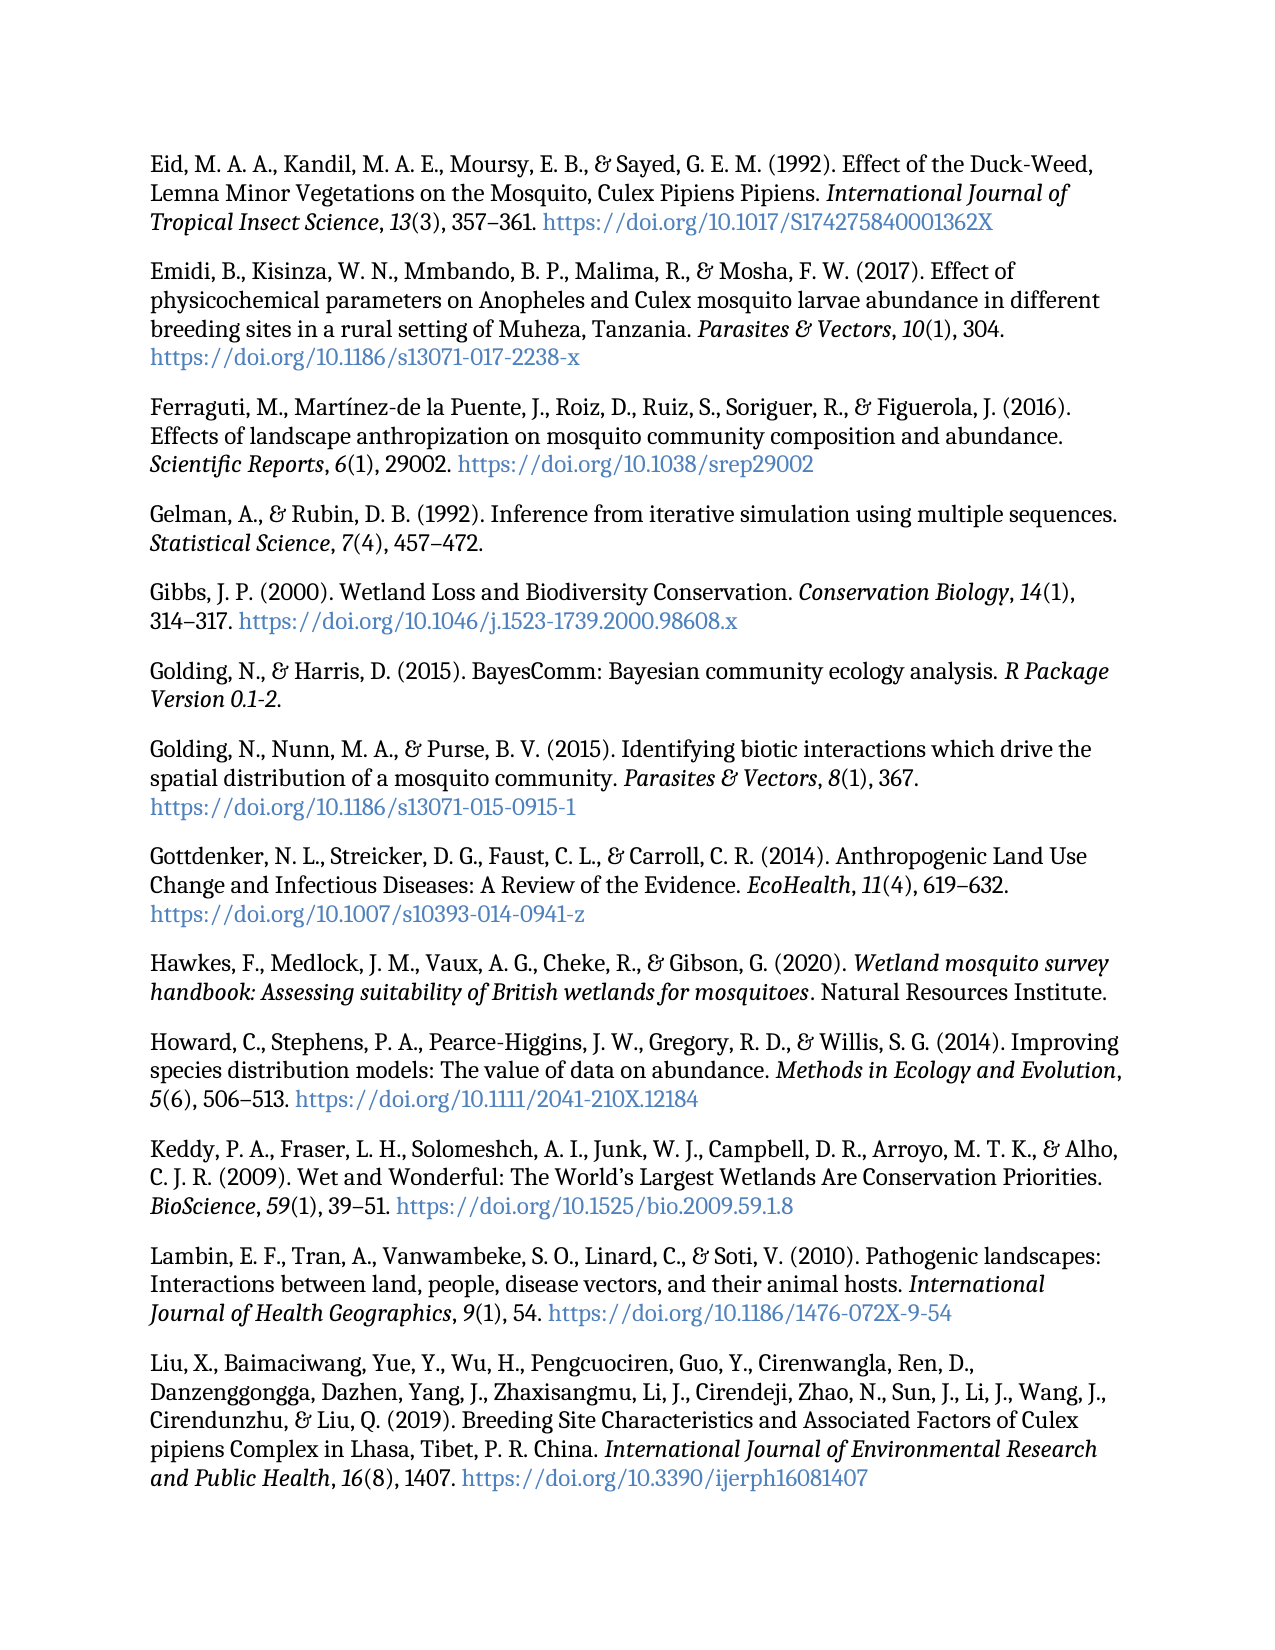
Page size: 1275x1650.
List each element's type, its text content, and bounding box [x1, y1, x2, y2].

text Emidi, B., Kisinza, W. N., Mmbando, B. P., Malima, R., & Mosha, F. W. (2017). Effect of physicochemical parameters on Anopheles and Culex mosquito larvae abundance in different breeding sites in a rural setting of Muheza, Tanzania. Parasites & Vectors, 10(1), 304. https://doi.org/10.1186/s13071-017-2238-x [150, 257, 1125, 372]
text Eid, M. A. A., Kandil, M. A. E., Moursy, E. B., & Sayed, G. E. M. (1992). Effect of the Duck-Weed, Lemna Minor Vegetations on the Mosquito, Culex Pipiens Pipiens. International Journal of Tropical Insect Science, 13(3), 357–361. https://doi.org/10.1017/S174275840001362X [150, 150, 1125, 236]
text Gelman, A., & Rubin, D. B. (1992). Inference from iterative simulation using multiple sequences. Statistical Science, 7(4), 457–472. [150, 500, 1125, 557]
text Golding, N., Nunn, M. A., & Purse, B. V. (2015). Identifying biotic interactions which drive the spatial distribution of a mosquito community. Parasites & Vectors, 8(1), 367. https://doi.org/10.1186/s13071-015-0915-1 [150, 735, 1125, 821]
text Howard, C., Stephens, P. A., Pearce-Higgins, J. W., Gregory, R. D., & Willis, S. G. (2014). Improving species distribution models: The value of data on abundance. Methods in Ecology and Evolution, 5(6), 506–513. https://doi.org/10.1111/2041-210X.12184 [150, 1027, 1125, 1114]
text Gibbs, J. P. (2000). Wetland Loss and Biodiversity Conservation. Conservation Biology, 14(1), 314–317. https://doi.org/10.1046/j.1523-1739.2000.98608.x [150, 578, 1125, 636]
text Keddy, P. A., Fraser, L. H., Solomeshch, A. I., Junk, W. J., Campbell, D. R., Arroyo, M. T. K., & Alho, C. J. R. (2009). Wet and Wonderful: The World’s Largest Wetlands Are Conservation Priorities. BioScience, 59(1), 39–51. https://doi.org/10.1525/bio.2009.59.1.8 [150, 1134, 1125, 1221]
text Golding, N., & Harris, D. (2015). BayesComm: Bayesian community ecology analysis. R Package Version 0.1-2. [150, 657, 1125, 714]
text Lambin, E. F., Tran, A., Vanwambeke, S. O., Linard, C., & Soti, V. (2010). Pathogenic landscapes: Interactions between land, people, disease vectors, and their animal hosts. International Journal of Health Geographics, 9(1), 54. https://doi.org/10.1186/1476-072X-9-54 [150, 1242, 1125, 1328]
text Liu, X., Baimaciwang, Yue, Y., Wu, H., Pengcuociren, Guo, Y., Cirenwangla, Ren, D., Danzenggongga, Dazhen, Yang, J., Zhaxisangmu, Li, J., Cirendeji, Zhao, N., Sun, J., Li, J., Wang, J., Cirendunzhu, & Liu, Q. (2019). Breeding Site Characteristics and Associated Factors of Culex pipiens Complex in Lhasa, Tibet, P. R. China. International Journal of Environmental Research and Public Health, 16(8), 1407. https://doi.org/10.3390/ijerph16081407 [150, 1349, 1125, 1492]
text Hawkes, F., Medlock, J. M., Vaux, A. G., Cheke, R., & Gibson, G. (2020). Wetland mosquito survey handbook: Assessing suitability of British wetlands for mosquitoes. Natural Resources Institute. [150, 949, 1125, 1007]
text Ferraguti, M., Martínez-de la Puente, J., Roiz, D., Ruiz, S., Soriguer, R., & Figuerola, J. (2016). Effects of landscape anthropization on mosquito community composition and abundance. Scientific Reports, 6(1), 29002. https://doi.org/10.1038/srep29002 [150, 393, 1125, 479]
text Gottdenker, N. L., Streicker, D. G., Faust, C. L., & Carroll, C. R. (2014). Anthropogenic Land Use Change and Infectious Diseases: A Review of the Evidence. EcoHealth, 11(4), 619–632. https://doi.org/10.1007/s10393-014-0941-z [150, 842, 1125, 928]
